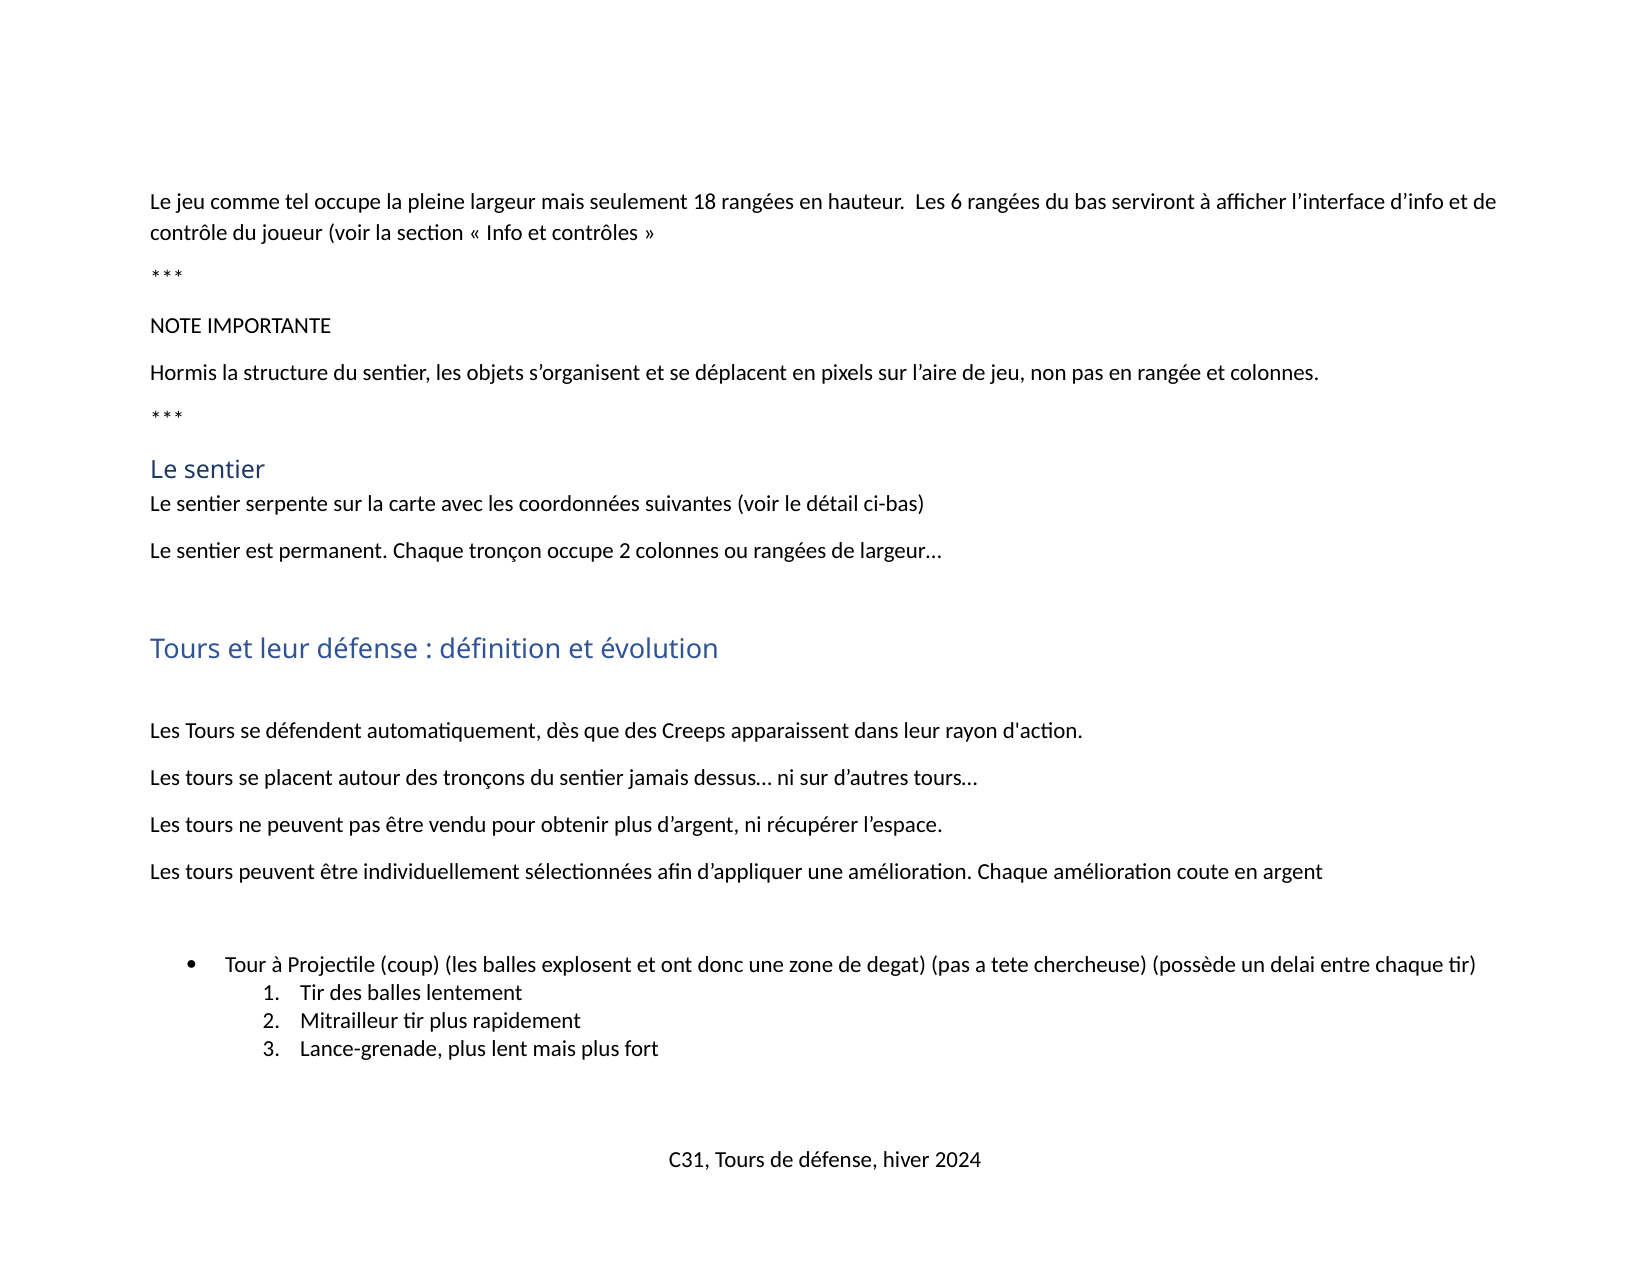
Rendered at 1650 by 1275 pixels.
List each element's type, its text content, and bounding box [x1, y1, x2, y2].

text Le sentier serpente sur la carte avec les coordonnées suivantes (voir le détail ci-bas) [150, 489, 1500, 517]
list Lance-grenade, plus lent mais plus fort [262, 1034, 1500, 1063]
text Hormis la structure du sentier, les objets s’organisent et se déplacent en pixels sur l’aire de jeu, non pas en rangée et colonnes. [150, 358, 1500, 386]
text Les tours se placent autour des tronçons du sentier jamais dessus… ni sur d’autres tours… [150, 763, 1500, 791]
subtitle Tours et leur défense : définition et évolution [150, 629, 1500, 666]
text Les tours ne peuvent pas être vendu pour obtenir plus d’argent, ni récupérer l’espace. [150, 810, 1500, 838]
text Les Tours se défendent automatiquement, dès que des Creeps apparaissent dans leur rayon d'action. [150, 716, 1500, 744]
subtitle Le sentier [150, 452, 1500, 486]
list Mitrailleur tir plus rapidement [262, 1007, 1500, 1034]
text NOTE IMPORTANTE [150, 311, 1500, 339]
text *** [150, 405, 1500, 433]
list Tir des balles lentement [262, 978, 1500, 1007]
text Le jeu comme tel occupe la pleine largeur mais seulement 18 rangées en hauteur. Les 6 rangées du bas serviront à afficher l’interface d’info et de contrôle du joueur (voir la section « Info et contrôles » [150, 187, 1500, 246]
text *** [150, 264, 1500, 293]
list Tour à Projectile (coup) (les balles explosent et ont donc une zone de degat) (pas a tete chercheuse) (possède un delai entre chaque tir) [187, 951, 1500, 978]
text Les tours peuvent être individuellement sélectionnées afin d’appliquer une amélioration. Chaque amélioration coute en argent [150, 857, 1500, 885]
text Le sentier est permanent. Chaque tronçon occupe 2 colonnes ou rangées de largeur… [150, 536, 1500, 564]
